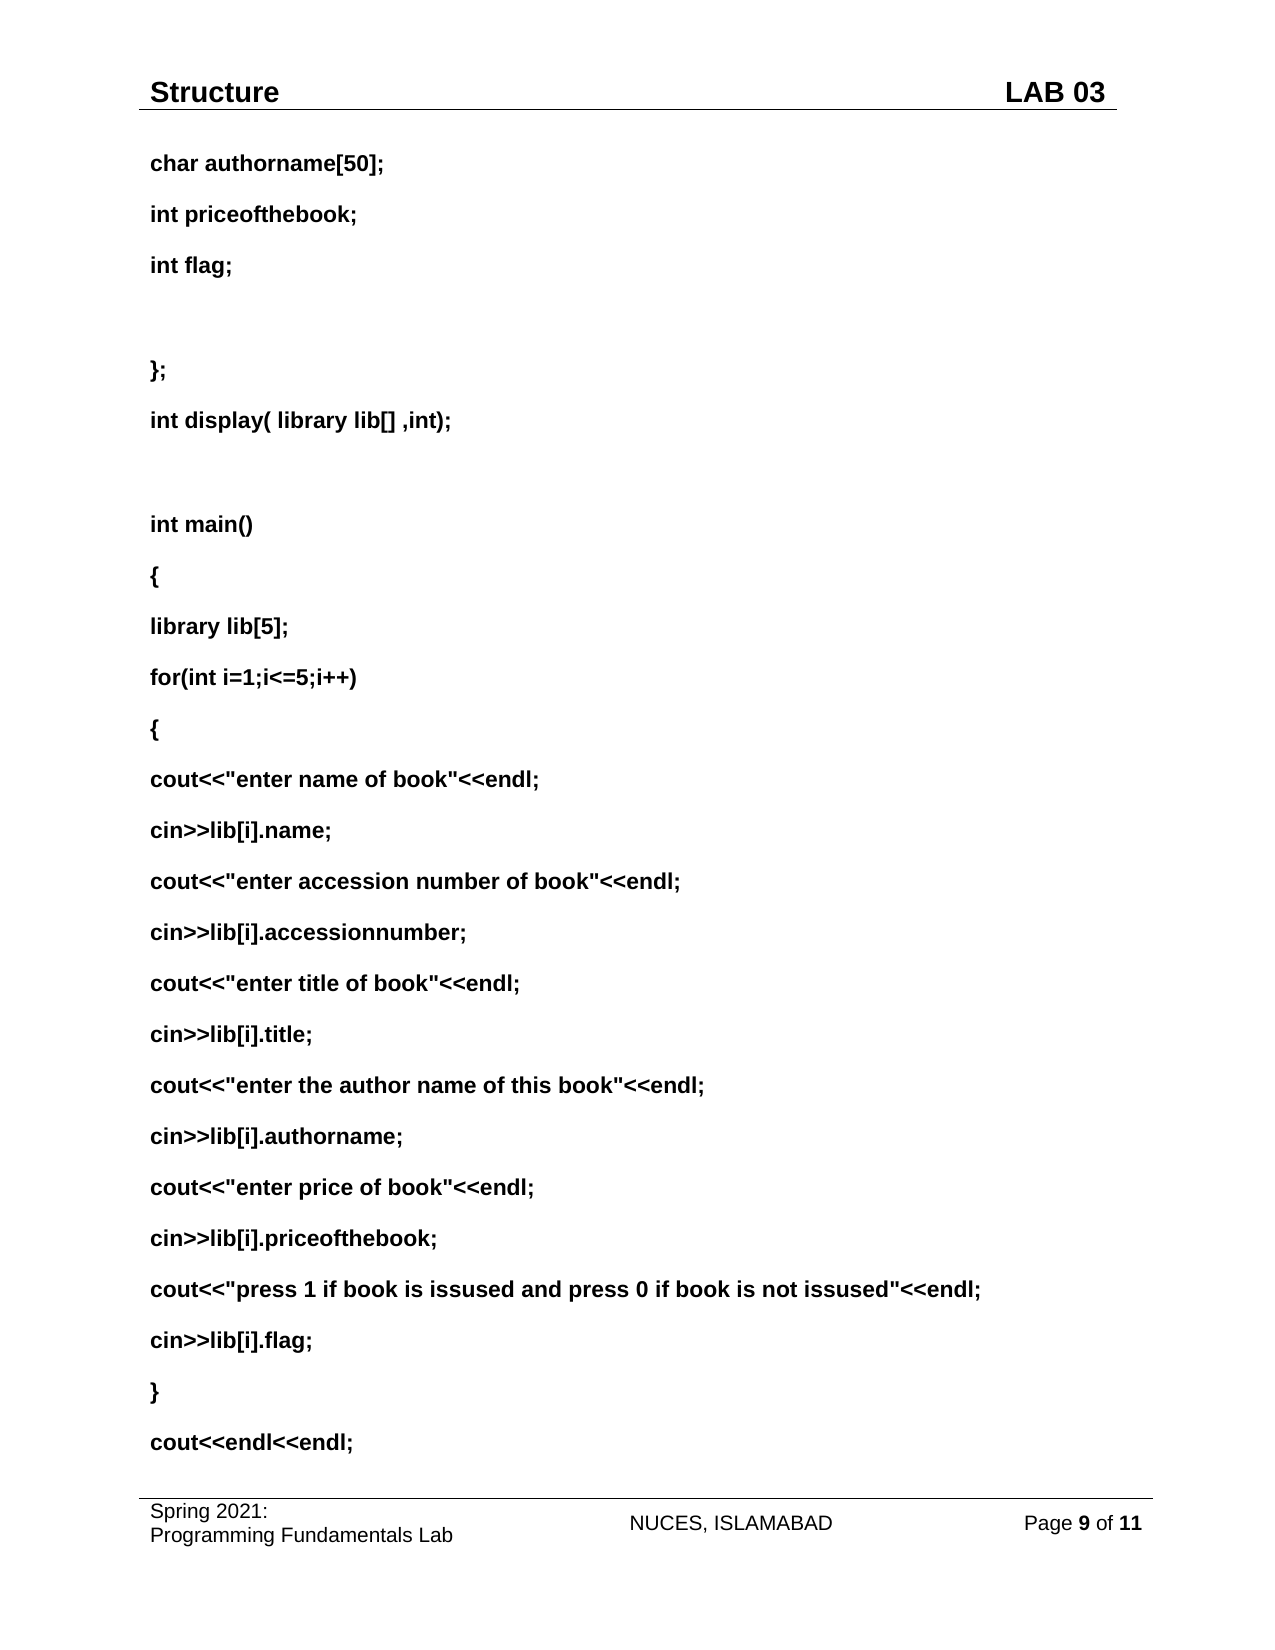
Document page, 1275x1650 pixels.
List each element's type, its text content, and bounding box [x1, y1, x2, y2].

text { [150, 715, 1125, 741]
text cin>>lib[i].name; [150, 817, 1125, 843]
text char authorname[50]; [150, 150, 1125, 176]
text cin>>lib[i].title; [150, 1021, 1125, 1047]
text cout<<"enter name of book"<<endl; [150, 766, 1125, 792]
text cin>>lib[i].priceofthebook; [150, 1225, 1125, 1252]
text for(int i=1;i<=5;i++) [150, 664, 1125, 690]
text cout<<"enter title of book"<<endl; [150, 970, 1125, 996]
text cout<<endl<<endl; [150, 1429, 1125, 1456]
text cin>>lib[i].authorname; [150, 1123, 1125, 1149]
text }; [150, 356, 1125, 382]
text cout<<"enter price of book"<<endl; [150, 1174, 1125, 1201]
text cin>>lib[i].accessionnumber; [150, 919, 1125, 945]
text int display( library lib[] ,int); [150, 407, 1125, 433]
text int priceofthebook; [150, 201, 1125, 227]
text cout<<"press 1 if book is issused and press 0 if book is not issused"<<endl; [150, 1276, 1125, 1303]
text } [150, 1378, 1125, 1405]
text library lib[5]; [150, 613, 1125, 639]
text cout<<"enter the author name of this book"<<endl; [150, 1072, 1125, 1098]
text int flag; [150, 252, 1125, 278]
text cin>>lib[i].flag; [150, 1327, 1125, 1354]
text cout<<"enter accession number of book"<<endl; [150, 868, 1125, 894]
text int main() [150, 511, 1125, 537]
text { [150, 562, 1125, 588]
